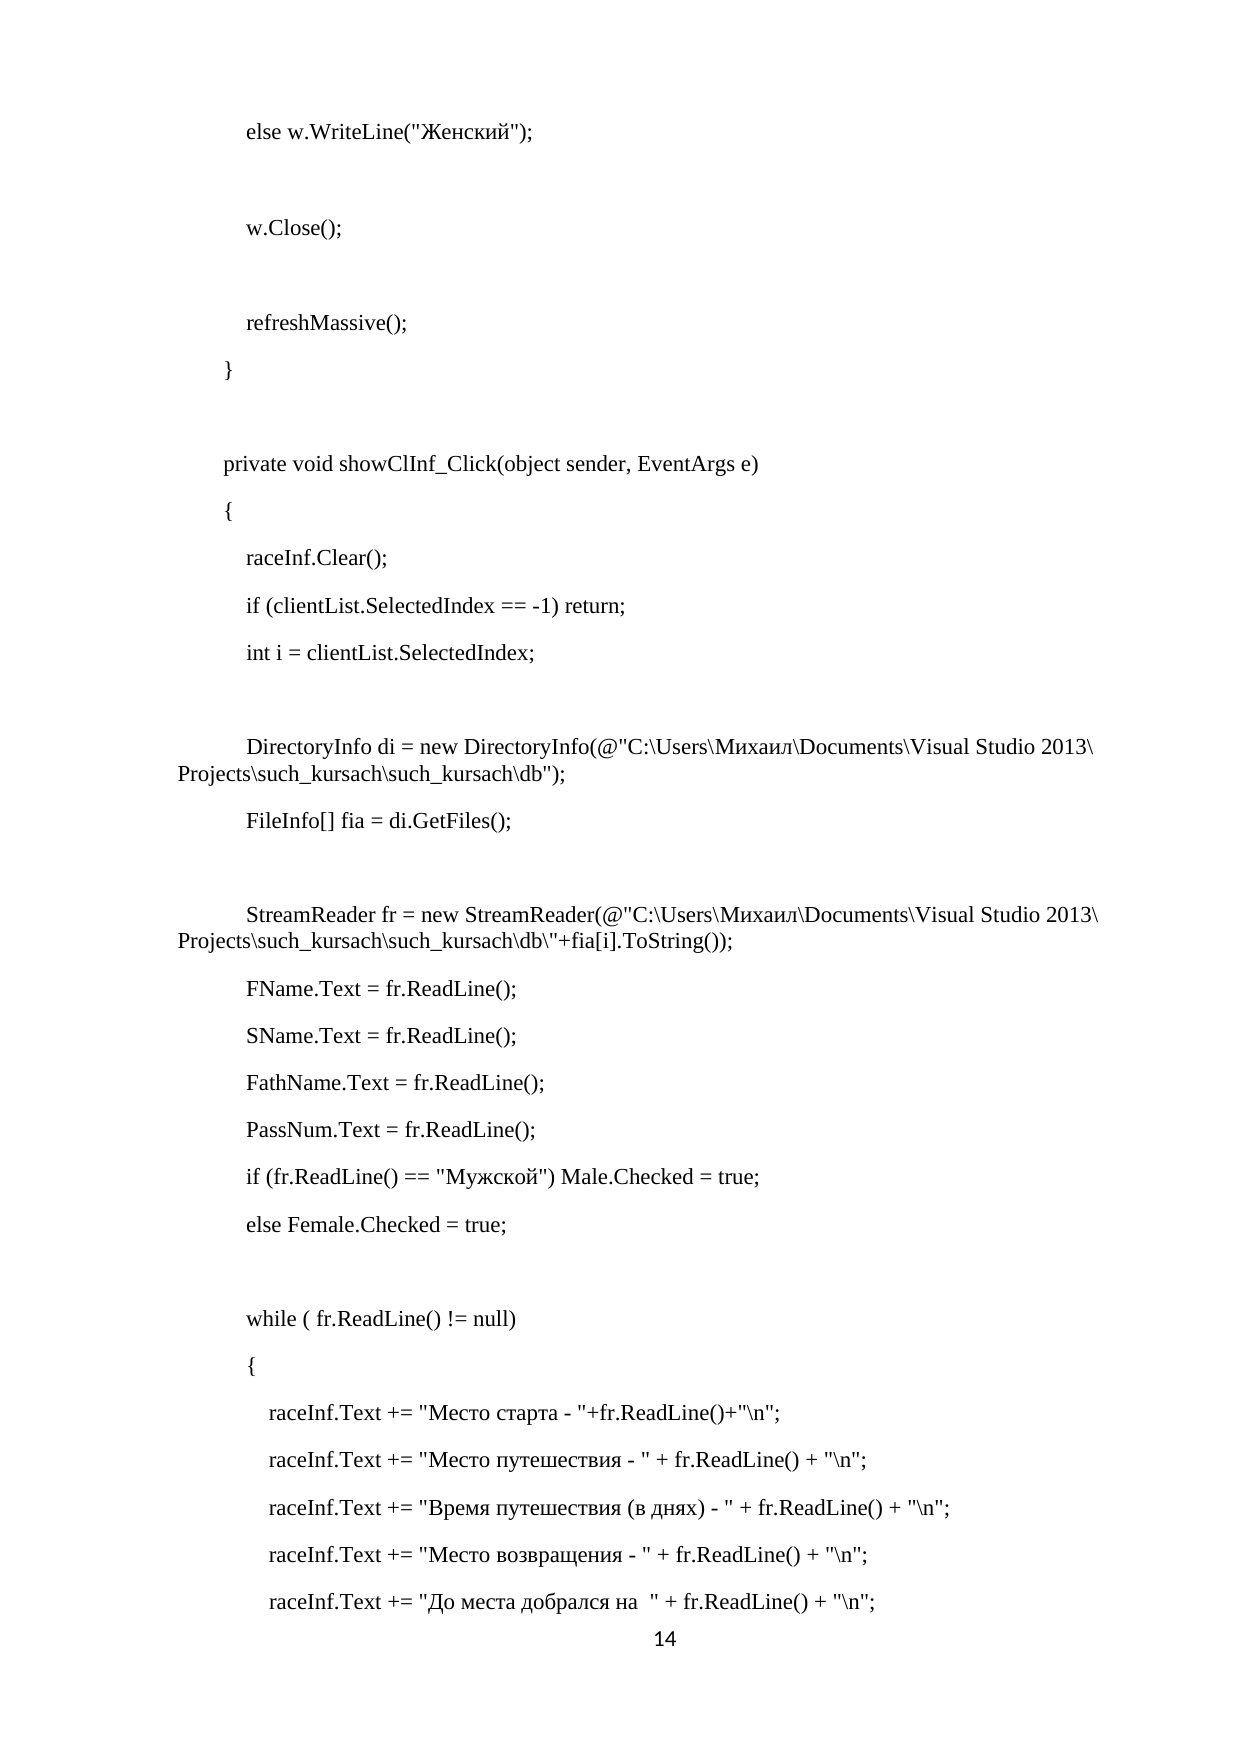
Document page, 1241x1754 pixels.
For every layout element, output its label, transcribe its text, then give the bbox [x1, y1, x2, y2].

text DirectoryInfo di = new DirectoryInfo(@"C:\Users\Михаил\Documents\Visual Studio 2013\Projects\such_kursach\such_kursach\db"); [177, 733, 1152, 786]
text refreshMassive(); [177, 308, 1152, 335]
text if (clientList.SelectedIndex == -1) return; [177, 592, 1152, 618]
text { [177, 497, 1152, 524]
text raceInf.Text += "Место путешествия - " + fr.ReadLine() + "\n"; [177, 1447, 1152, 1473]
text raceInf.Text += "Место возвращения - " + fr.ReadLine() + "\n"; [177, 1541, 1152, 1567]
text FathName.Text = fr.ReadLine(); [177, 1069, 1152, 1095]
text int i = clientList.SelectedIndex; [177, 639, 1152, 665]
text } [177, 356, 1152, 382]
text raceInf.Clear(); [177, 544, 1152, 571]
text else w.WriteLine("Женский"); [177, 118, 1152, 144]
text PassNum.Text = fr.ReadLine(); [177, 1116, 1152, 1143]
text private void showClInf_Click(object sender, EventArgs e) [177, 450, 1152, 476]
text SName.Text = fr.ReadLine(); [177, 1022, 1152, 1048]
text if (fr.ReadLine() == "Мужской") Male.Checked = true; [177, 1163, 1152, 1190]
text else Female.Checked = true; [177, 1211, 1152, 1237]
text raceInf.Text += "До места добрался на " + fr.ReadLine() + "\n"; [177, 1588, 1152, 1614]
text raceInf.Text += "Время путешествия (в днях) - " + fr.ReadLine() + "\n"; [177, 1494, 1152, 1520]
text raceInf.Text += "Место старта - "+fr.ReadLine()+"\n"; [177, 1399, 1152, 1426]
text FName.Text = fr.ReadLine(); [177, 975, 1152, 1001]
text { [177, 1352, 1152, 1378]
text w.Close(); [177, 214, 1152, 241]
text StreamReader fr = new StreamReader(@"C:\Users\Михаил\Documents\Visual Studio 2013\Projects\such_kursach\such_kursach\db\"+fia[i].ToString()); [177, 901, 1152, 954]
text while ( fr.ReadLine() != null) [177, 1305, 1152, 1331]
text FileInfo[] fia = di.GetFiles(); [177, 807, 1152, 833]
